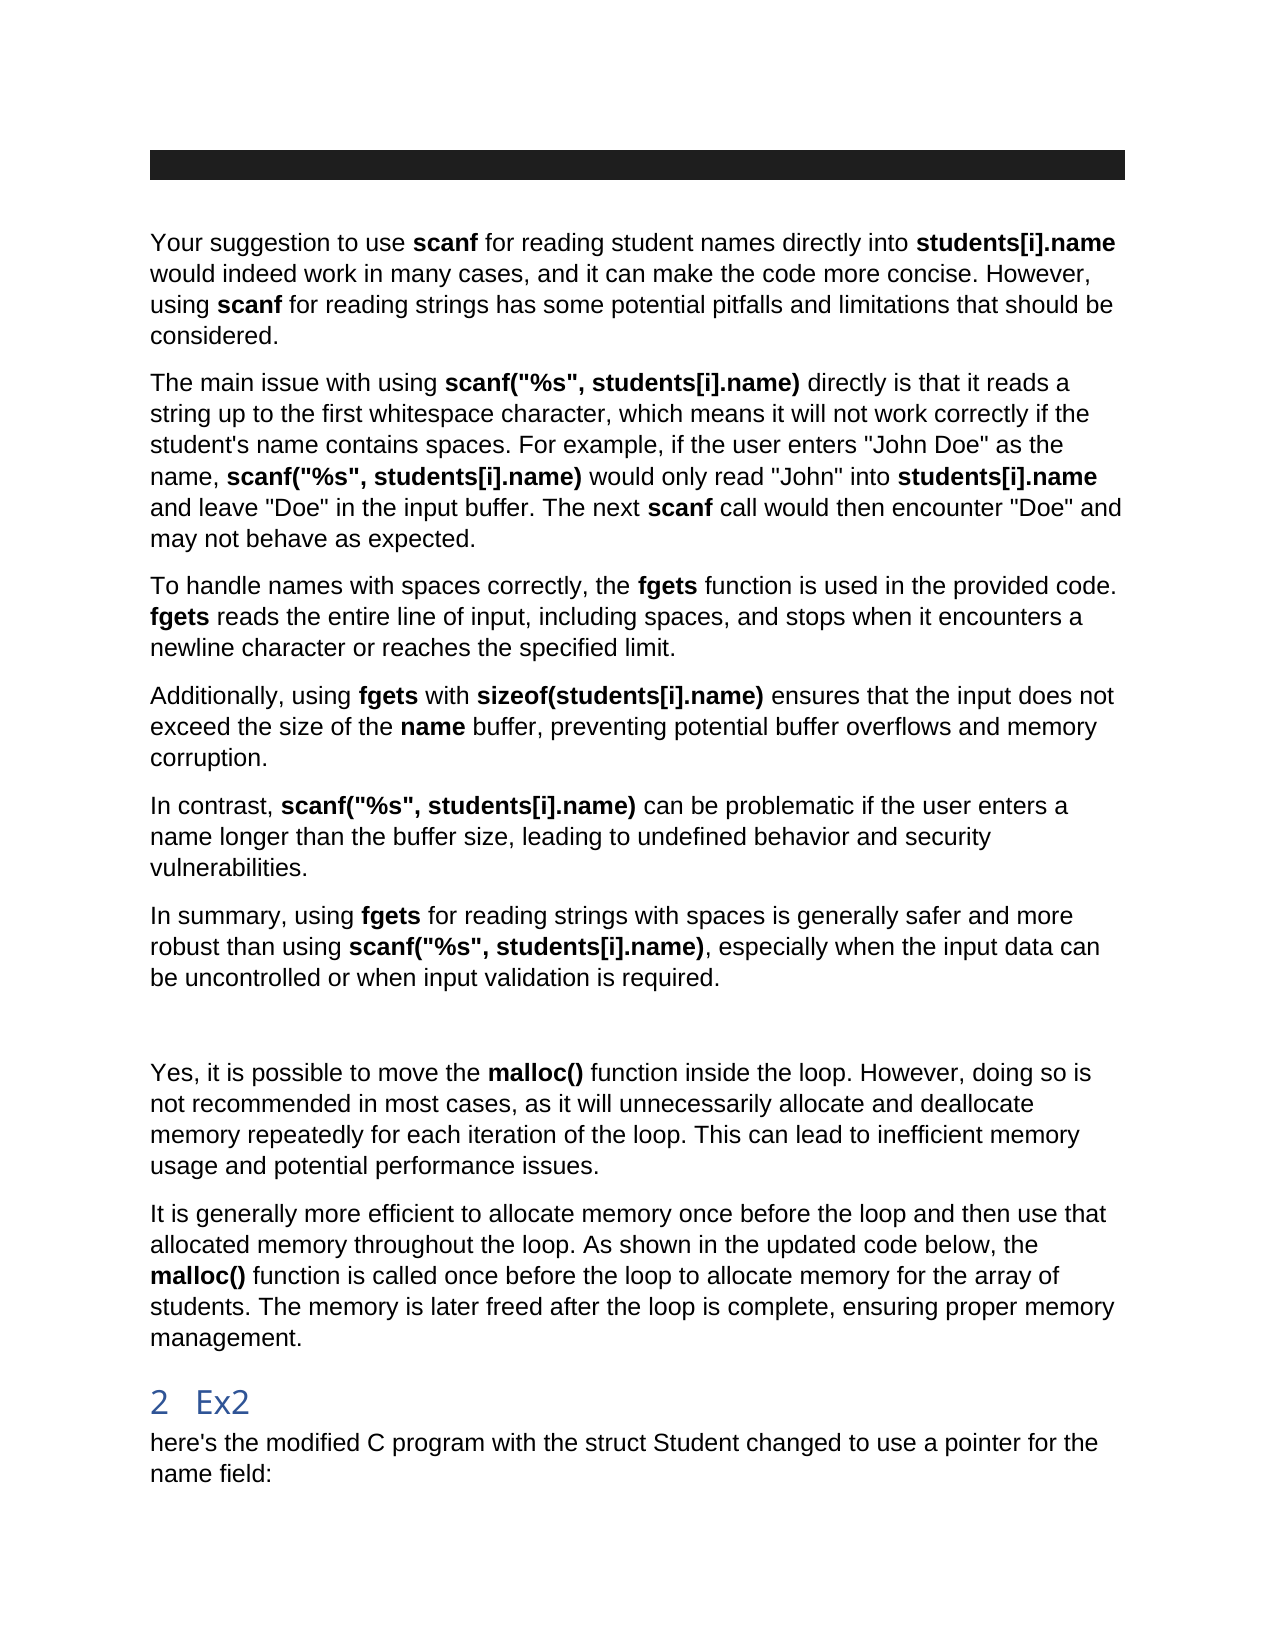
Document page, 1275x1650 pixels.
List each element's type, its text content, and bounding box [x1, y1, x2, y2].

subtitle Ex2 [150, 1379, 1125, 1424]
text To handle names with spaces correctly, the fgets function is used in the provided code. fgets reads the entire line of input, including spaces, and stops when it encounters a newline character or reaches the specified limit. [150, 571, 1125, 662]
text here's the modified C program with the struct Student changed to use a pointer for the name field: [150, 1428, 1125, 1488]
text In contrast, scanf("%s", students[i].name) can be problematic if the user enters a name longer than the buffer size, leading to undefined behavior and security vulnerabilities. [150, 791, 1125, 882]
text Additionally, using fgets with sizeof(students[i].name) ensures that the input does not exceed the size of the name buffer, preventing potential buffer overflows and memory corruption. [150, 681, 1125, 772]
text In summary, using fgets for reading strings with spaces is generally safer and more robust than using scanf("%s", students[i].name), especially when the input data can be uncontrolled or when input validation is required. [150, 901, 1125, 991]
text It is generally more efficient to allocate memory once before the loop and then use that allocated memory throughout the loop. As shown in the updated code below, the malloc() function is called once before the loop to allocate memory for the array of students. The memory is later freed after the loop is complete, ensuring proper memory management. [150, 1199, 1125, 1352]
text Your suggestion to use scanf for reading student names directly into students[i].name would indeed work in many cases, and it can make the code more concise. However, using scanf for reading strings has some potential pitfalls and limitations that should be considered. [150, 227, 1125, 349]
text Yes, it is possible to move the malloc() function inside the loop. However, doing so is not recommended in most cases, as it will unnecessarily allocate and deallocate memory repeatedly for each iteration of the loop. This can lead to inefficient memory usage and potential performance issues. [150, 1058, 1125, 1180]
text The main issue with using scanf("%s", students[i].name) directly is that it reads a string up to the first whitespace character, which means it will not work correctly if the student's name contains spaces. For example, if the user enters "John Doe" as the name, scanf("%s", students[i].name) would only read "John" into students[i].name and leave "Doe" in the input buffer. The next scanf call would then encounter "Doe" and may not behave as expected. [150, 368, 1125, 552]
